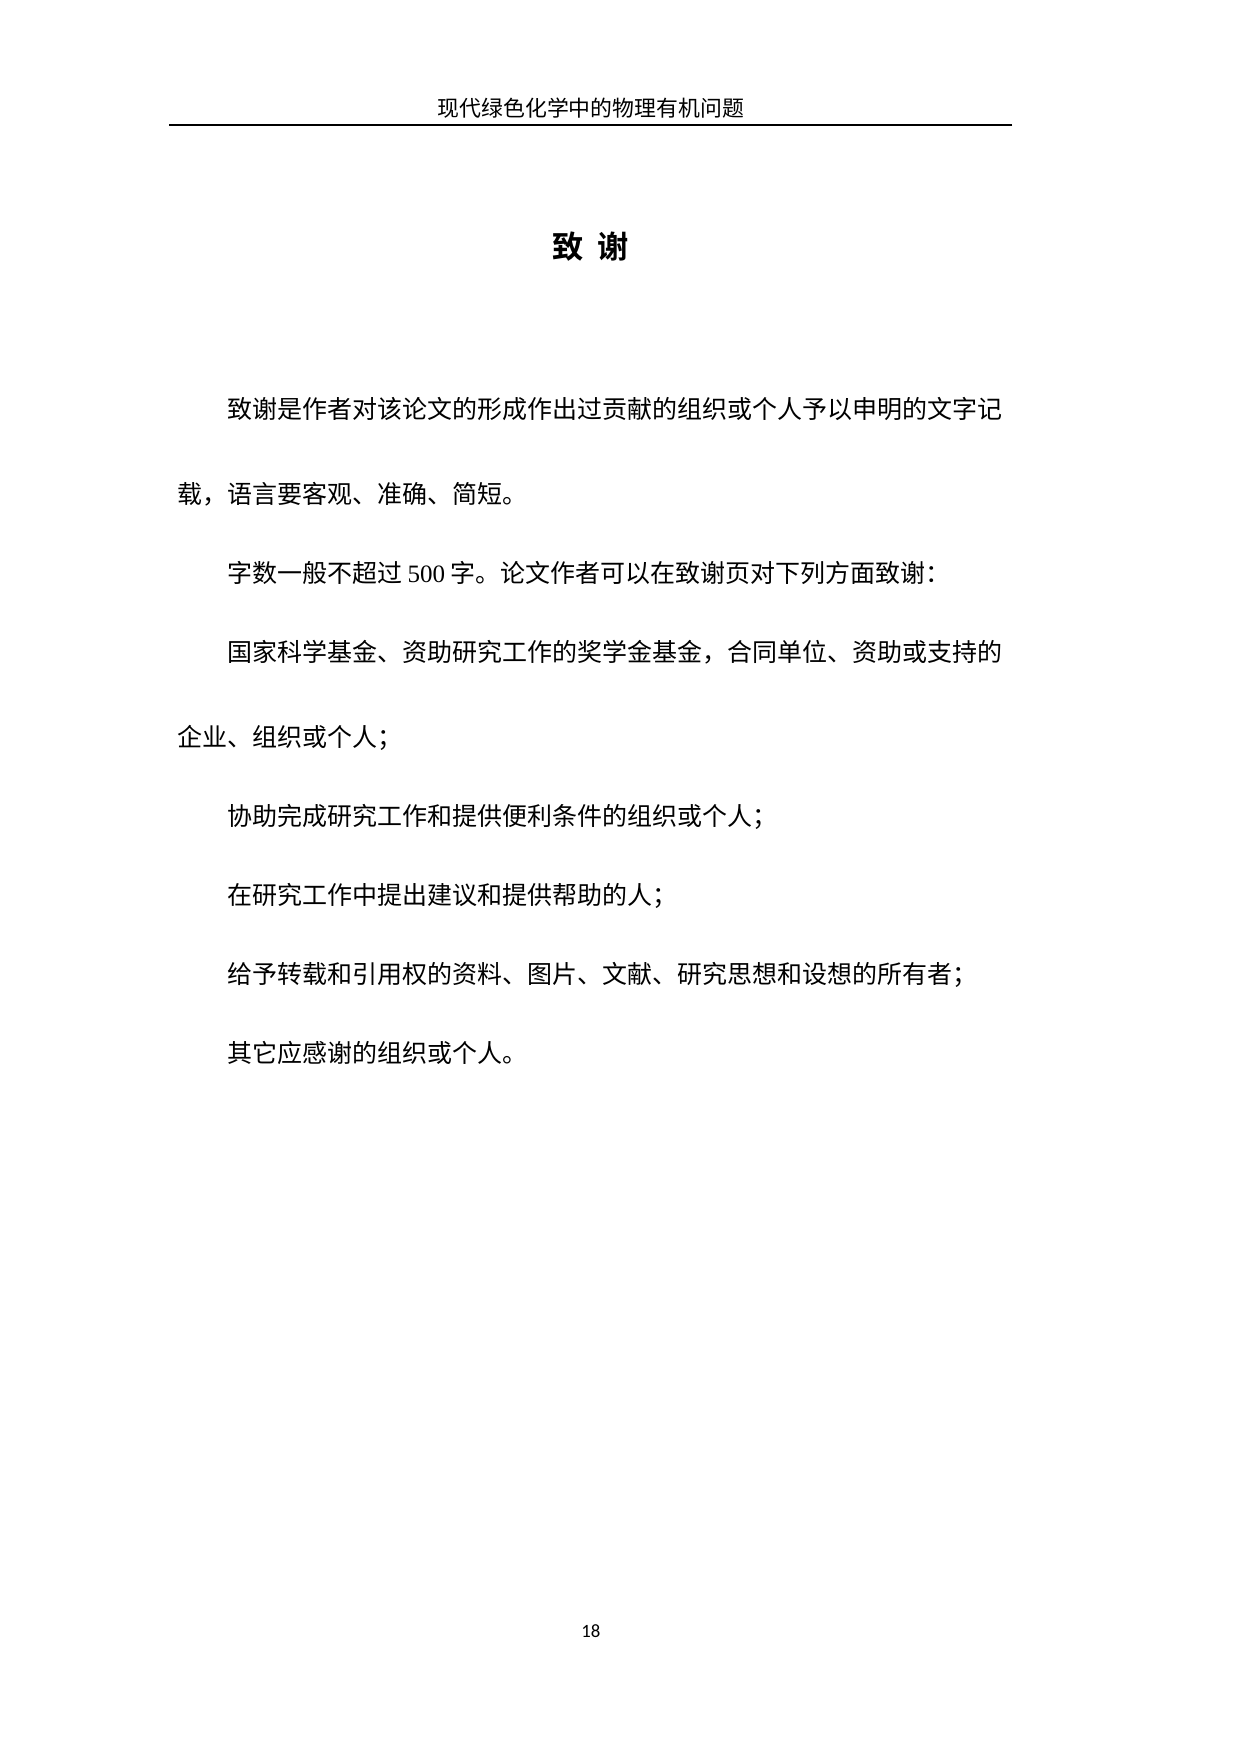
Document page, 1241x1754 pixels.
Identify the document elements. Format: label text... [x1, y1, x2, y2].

text 协助完成研究工作和提供便利条件的组织或个人； [177, 782, 1004, 847]
text 在研究工作中提出建议和提供帮助的人； [177, 861, 1004, 926]
text 致谢是作者对该论文的形成作出过贡献的组织或个人予以申明的文字记载，语言要客观、准确、简短。 [177, 376, 1004, 525]
text 致 谢 [177, 213, 1004, 278]
text 其它应感谢的组织或个人。 [177, 1019, 1004, 1084]
text 国家科学基金、资助研究工作的奖学金基金，合同单位、资助或支持的企业、组织或个人； [177, 618, 1004, 768]
text 字数一般不超过500字。论文作者可以在致谢页对下列方面致谢： [177, 539, 1004, 604]
text 给予转载和引用权的资料、图片、文献、研究思想和设想的所有者； [177, 940, 1004, 1005]
